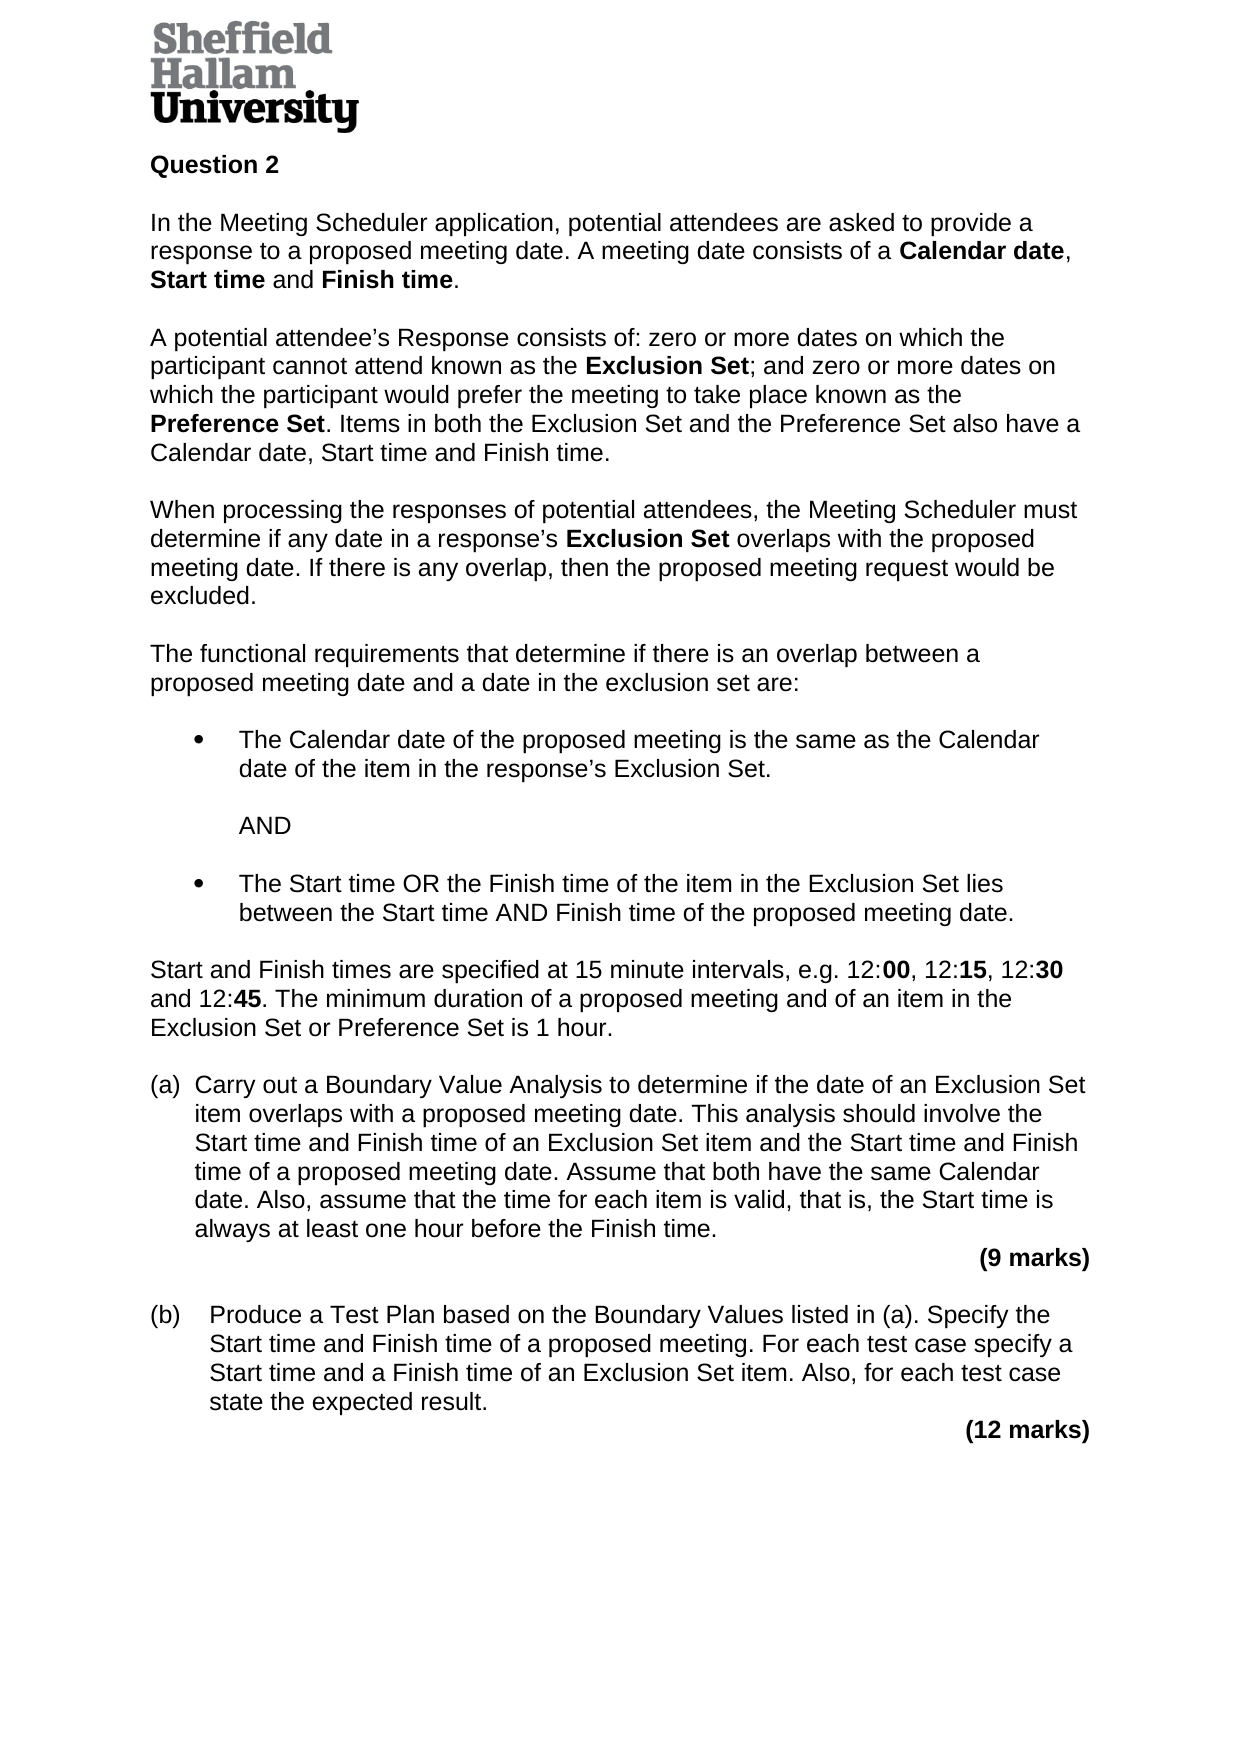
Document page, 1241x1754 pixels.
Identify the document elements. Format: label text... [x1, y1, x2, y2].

list Start and Finish times are specified at 15 minute intervals, e.g. 12:00, 12:15, 12:30 and 12:45. The minimum duration of a proposed meeting and of an item in the Exclusion Set or Preference Set is 1 hour. [150, 955, 1090, 1041]
list The Calendar date of the proposed meeting is the same as the Calendar date of the item in the response’s Exclusion Set. [194, 725, 1090, 783]
text (a) Carry out a Boundary Value Analysis to determine if the date of an Exclusion Set item overlaps with a proposed meeting date. This analysis should involve the Start time and Finish time of an Exclusion Set item and the Start time and Finish time of a proposed meeting date. Assume that both have the same Calendar date. Also, assume that the time for each item is valid, that is, the Start time is always at least one hour before the Finish time. [150, 1070, 1090, 1243]
text (12 marks) [150, 1415, 1090, 1444]
text Question 2 [150, 150, 1090, 179]
picture [150, 20, 359, 133]
text (9 marks) [150, 1243, 1090, 1271]
text In the Meeting Scheduler application, potential attendees are asked to provide a response to a proposed meeting date. A meeting date consists of a Calendar date, Start time and Finish time. [150, 207, 1090, 294]
text The functional requirements that determine if there is an overlap between a proposed meeting date and a date in the exclusion set are: [150, 639, 1090, 696]
text When processing the responses of potential attendees, the Meeting Scheduler must determine if any date in a response’s Exclusion Set overlaps with the proposed meeting date. If there is any overlap, then the proposed meeting request would be excluded. [150, 495, 1090, 610]
list The Start time OR the Finish time of the item in the Exclusion Set lies between the Start time AND Finish time of the proposed meeting date. [194, 869, 1090, 926]
list AND [239, 811, 1090, 840]
text A potential attendee’s Response consists of: zero or more dates on which the participant cannot attend known as the Exclusion Set; and zero or more dates on which the participant would prefer the meeting to take place known as the Preference Set. Items in both the Exclusion Set and the Preference Set also have a Calendar date, Start time and Finish time. [150, 322, 1090, 466]
text (b) Produce a Test Plan based on the Boundary Values listed in (a). Specify the Start time and Finish time of a proposed meeting. For each test case specify a Start time and a Finish time of an Exclusion Set item. Also, for each test case state the expected result. [150, 1300, 1090, 1415]
